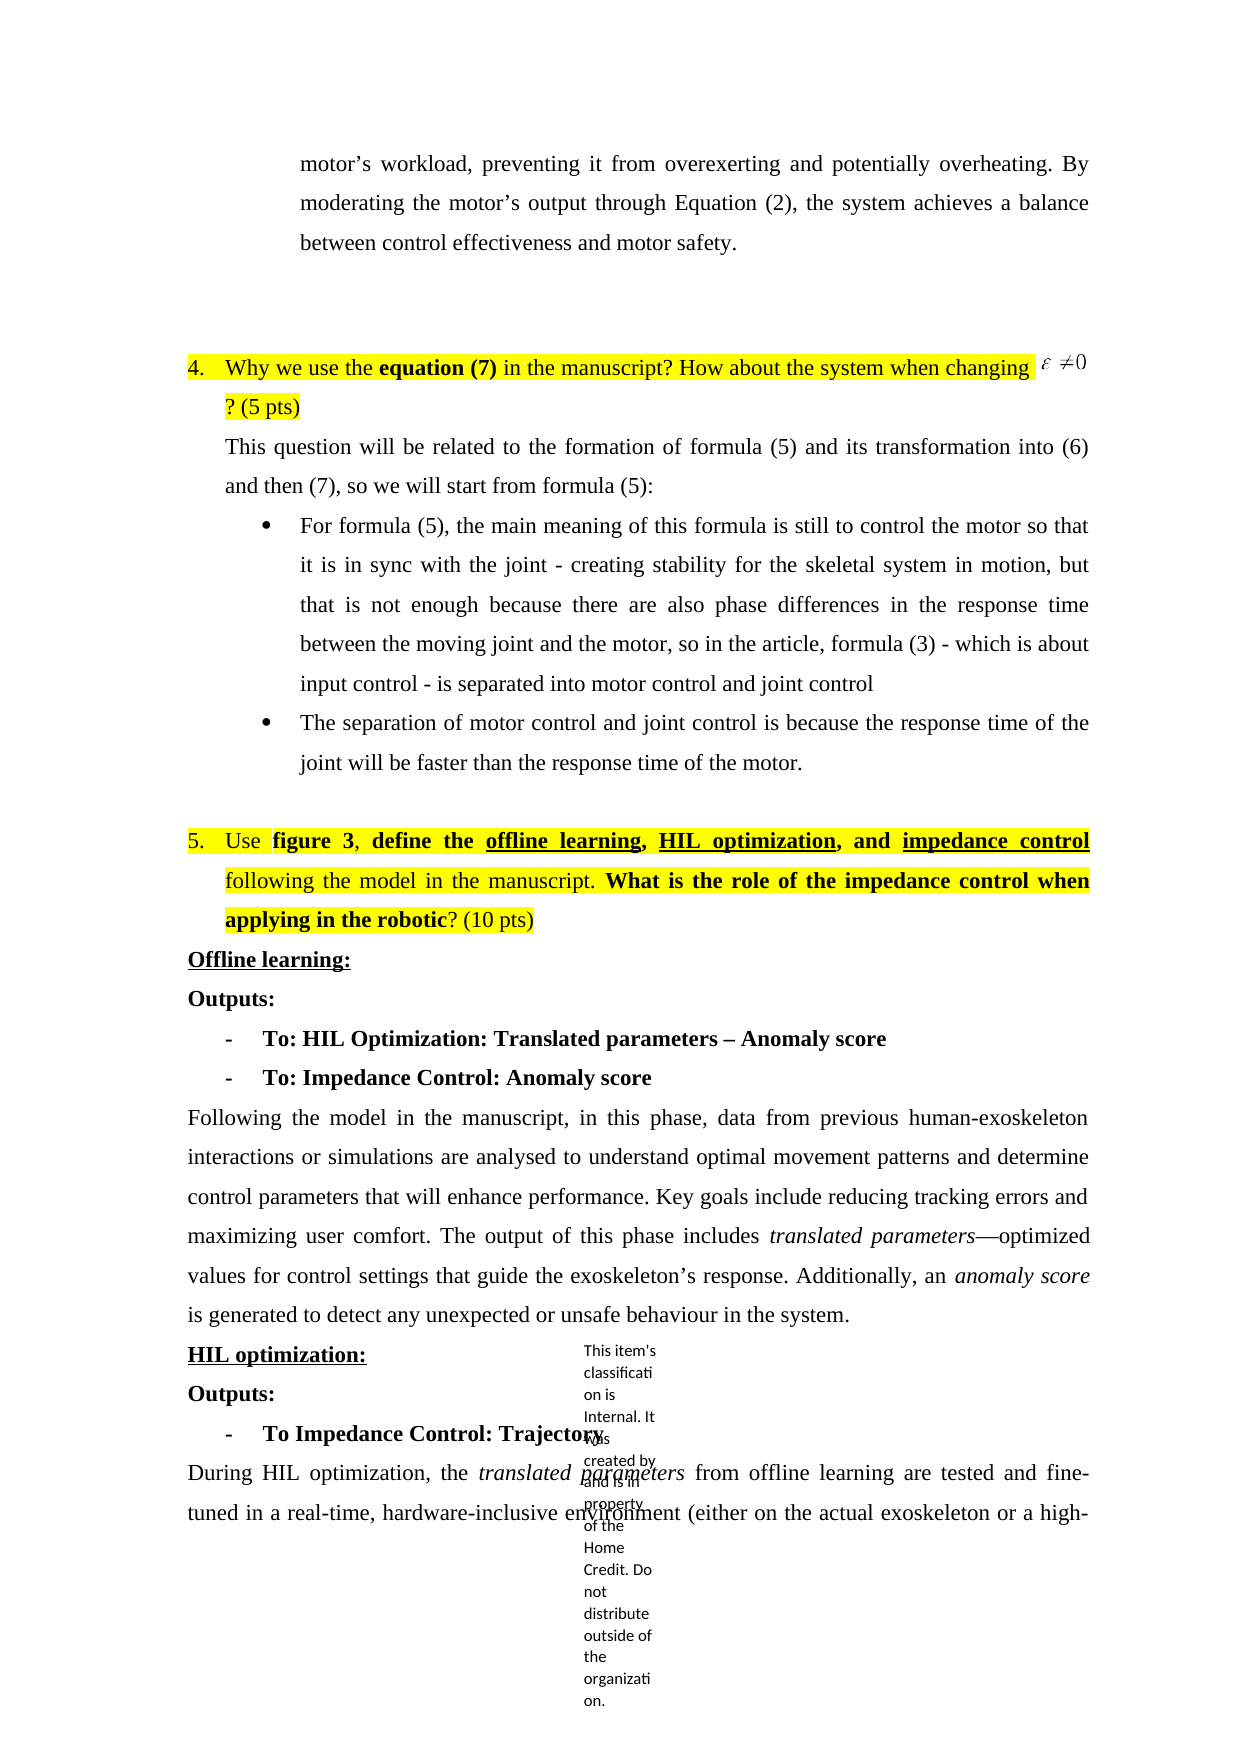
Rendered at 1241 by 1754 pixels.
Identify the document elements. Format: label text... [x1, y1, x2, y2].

list Why we use the equation (7) in the manuscript? How about the system when changing ? (5 pts) [187, 347, 1090, 420]
list To: Impedance Control: Anomaly score [225, 1064, 1090, 1091]
text Outputs: [187, 986, 1090, 1012]
list Use figure 3, define the offline learning, HIL optimization, and impedance control following the model in the manuscript. What is the role of the impedance control when applying in the robotic? (10 pts) [187, 828, 1090, 933]
list To Impedance Control: Trajectory [225, 1420, 1090, 1446]
list The separation of motor control and joint control is because the response time of the joint will be faster than the response time of the motor. [262, 709, 1090, 775]
text HIL optimization: [187, 1341, 1090, 1367]
text Offline learning: [187, 946, 1090, 972]
text Outputs: [187, 1380, 1090, 1407]
list This question will be related to the formation of formula (5) and its transformation into (6) and then (7), so we will start from formula (5): [225, 433, 1090, 499]
list For formula (5), the main meaning of this formula is still to control the motor so that it is in sync with the joint - creating stability for the skeletal system in motion, but that is not enough because there are also phase differences in the response time between the moving joint and the motor, so in the article, formula (3) - which is about input control - is separated into motor control and joint control [262, 512, 1090, 696]
list To: HIL Optimization: Translated parameters – Anomaly score [225, 1025, 1090, 1051]
